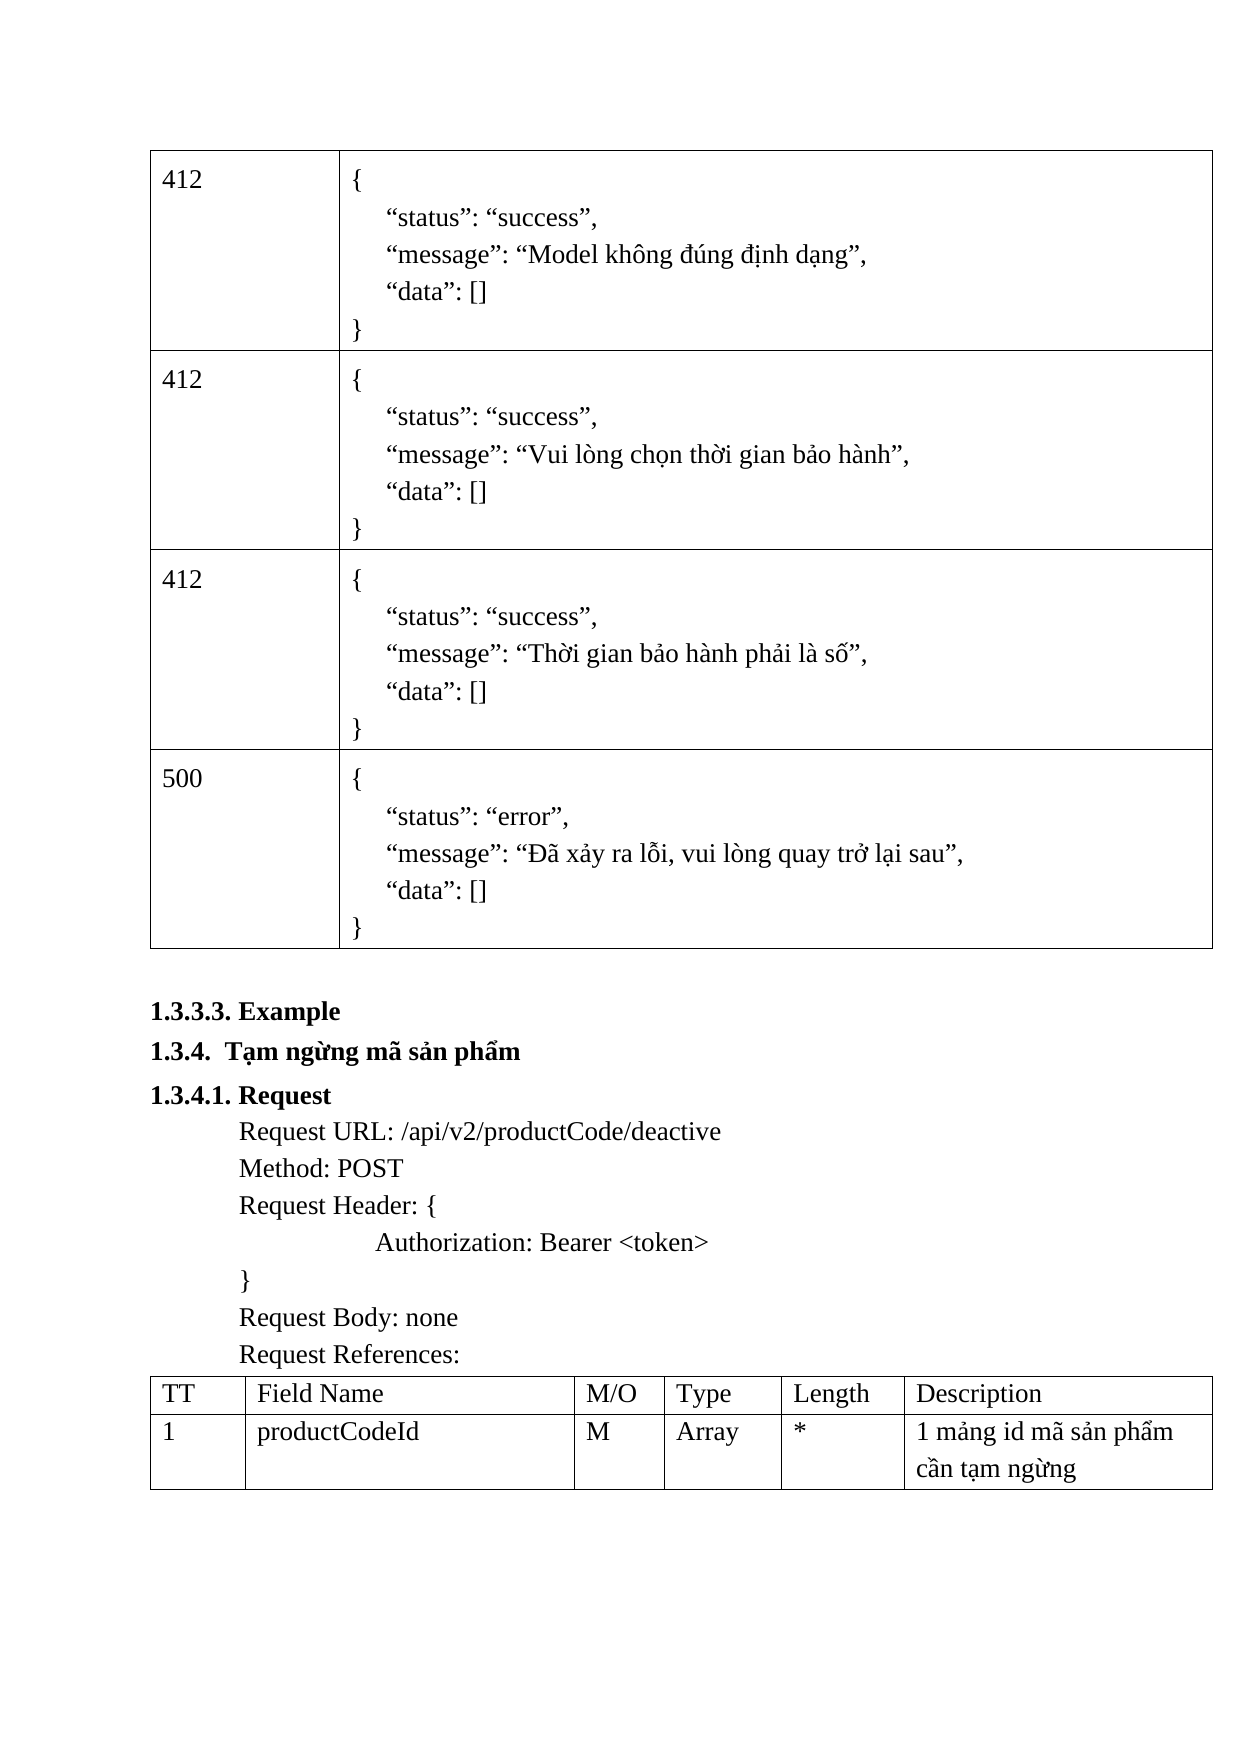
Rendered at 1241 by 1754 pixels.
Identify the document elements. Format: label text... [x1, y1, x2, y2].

table_cell { “status”: “error”, “message”: “Đã xảy ra lỗi, vui lòng quay trở lại sau”, “data”: [] } [340, 750, 1212, 948]
table_cell 500 [151, 750, 339, 948]
table_cell { “status”: “success”, “message”: “Model không đúng định dạng”, “data”: [] } [340, 151, 1212, 349]
table_cell Array [665, 1415, 781, 1489]
table_cell 412 [151, 351, 339, 549]
text Authorization: Bearer <token> [239, 1227, 1090, 1258]
text Method: POST [239, 1152, 1090, 1183]
table_cell * [782, 1415, 904, 1489]
table_cell productCodeId [246, 1415, 574, 1489]
table_cell 1 mảng id mã sản phẩm cần tạm ngừng [905, 1415, 1212, 1489]
table_header Type [665, 1377, 781, 1414]
table_header TT [151, 1377, 245, 1414]
table_cell { “status”: “success”, “message”: “Vui lòng chọn thời gian bảo hành”, “data”: [] } [340, 351, 1212, 549]
table_cell { “status”: “success”, “message”: “Thời gian bảo hành phải là số”, “data”: [] } [340, 550, 1212, 749]
text Request Header: { [239, 1189, 1090, 1220]
subtitle Example [150, 995, 1090, 1026]
table_cell 1 [151, 1415, 245, 1489]
text } [239, 1264, 1090, 1295]
text Request URL: /api/v2/productCode/deactive [239, 1115, 1090, 1146]
subtitle Request [150, 1079, 1090, 1110]
table_header Field Name [246, 1377, 574, 1414]
table_header Description [905, 1377, 1212, 1414]
table_header M/O [575, 1377, 664, 1414]
table_cell M [575, 1415, 664, 1489]
text Request Body: none [239, 1301, 1090, 1332]
table_header Length [782, 1377, 904, 1414]
text Request References: [239, 1338, 1090, 1369]
table_cell 412 [151, 550, 339, 749]
table_cell 412 [151, 151, 339, 349]
subtitle Tạm ngừng mã sản phẩm [150, 1035, 1090, 1066]
